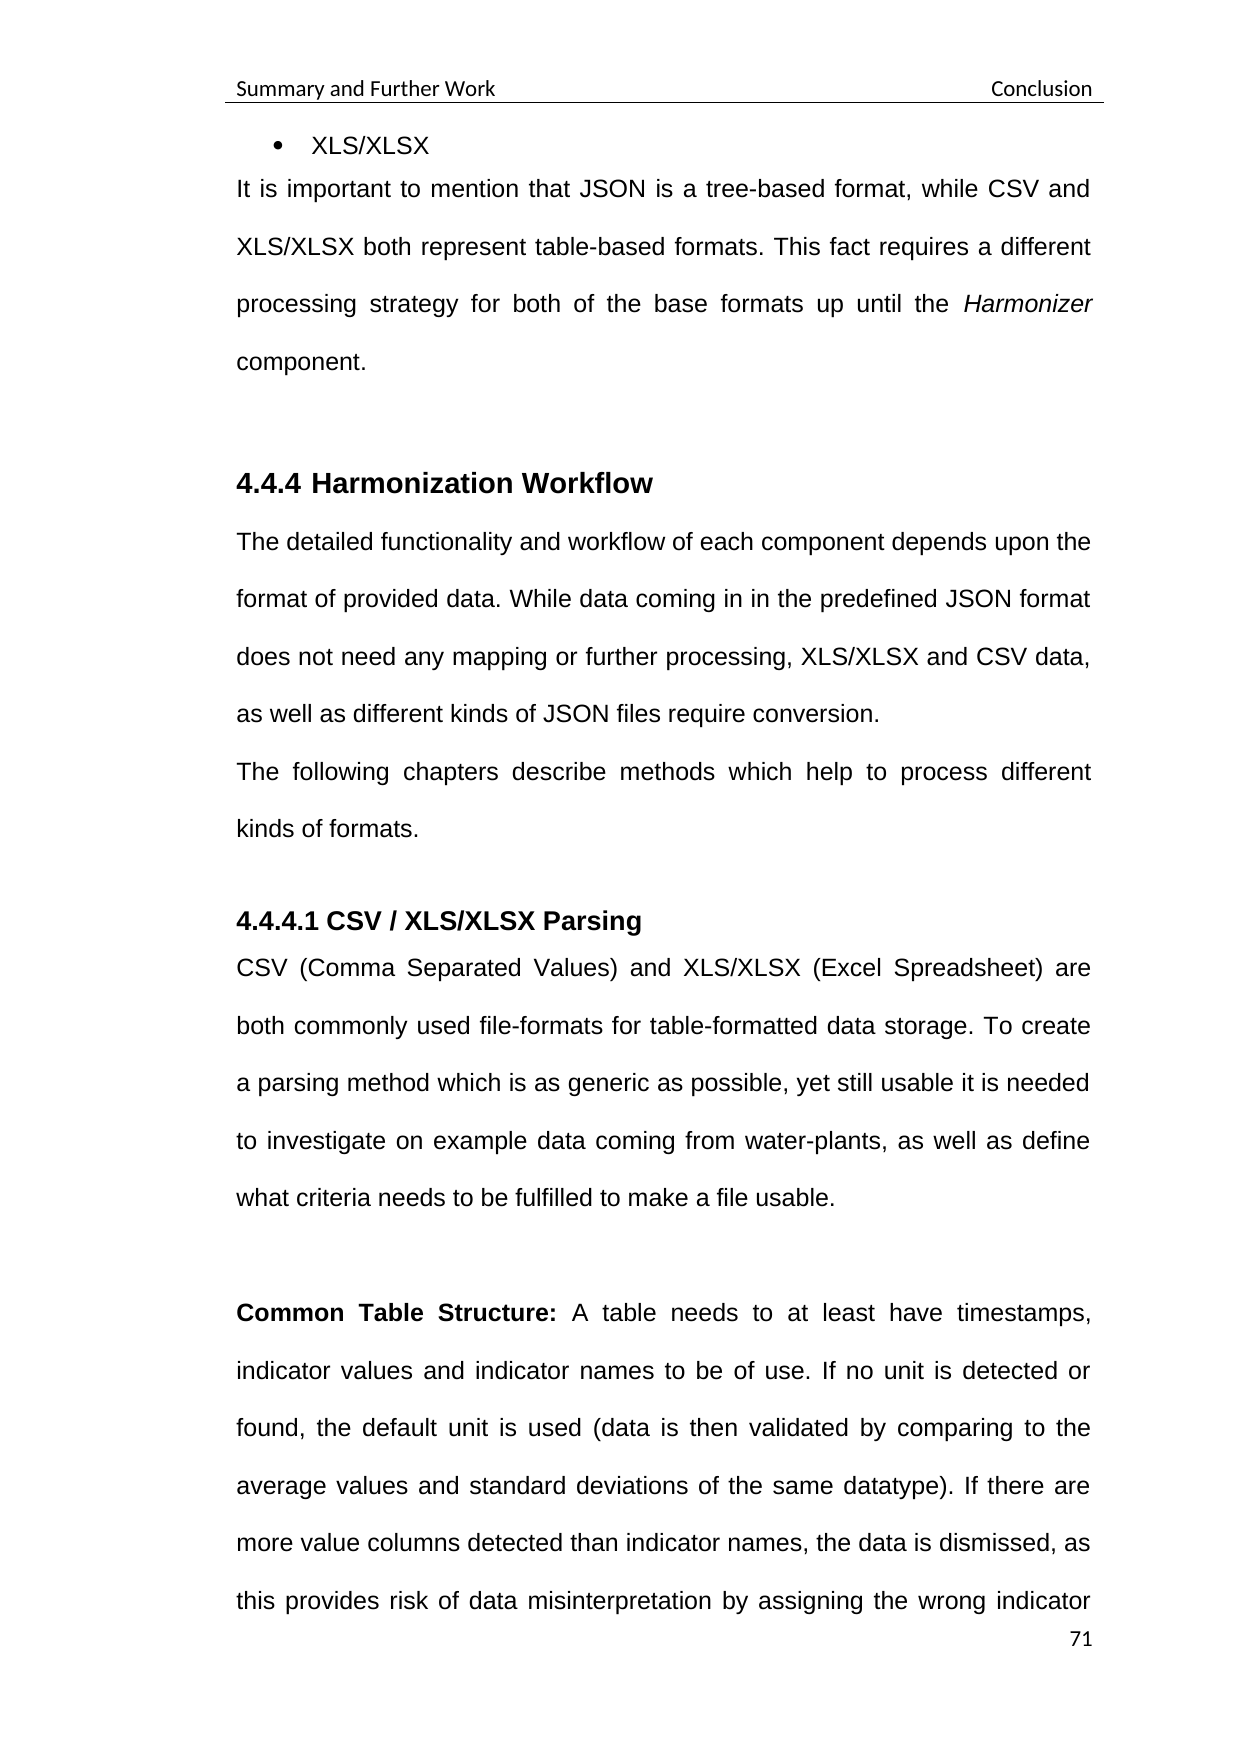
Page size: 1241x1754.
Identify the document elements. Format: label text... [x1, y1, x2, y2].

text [236, 1298, 1092, 1614]
text It is important to mention that JSON is a tree-based format, while CSV and XLS/XLSX both represent table-based formats. This fact requires a different processing strategy for both of the base formats up until the Harmonizer component. [236, 174, 1092, 375]
text Harmonization Workflow [236, 466, 1092, 499]
text CSV (Comma Separated Values) and XLS/XLSX (Excel Spreadsheet) are both commonly used file-formats for table-formatted data storage. To create a parsing method which is as generic as possible, yet still usable it is needed to investigate on example data coming from water-plants, as well as define what criteria needs to be fulfilled to make a file usable. [236, 953, 1092, 1212]
list XLS/XLSX [274, 131, 1092, 160]
text The following chapters describe methods which help to process different kinds of formats. [236, 757, 1092, 843]
text The detailed functionality and workflow of each component depends upon the format of provided data. While data coming in in the predefined JSON format does not need any mapping or further processing, XLS/XLSX and CSV data, as well as different kinds of JSON files require conversion. [236, 527, 1092, 728]
text CSV / XLS/XLSX Parsing [236, 905, 1092, 937]
